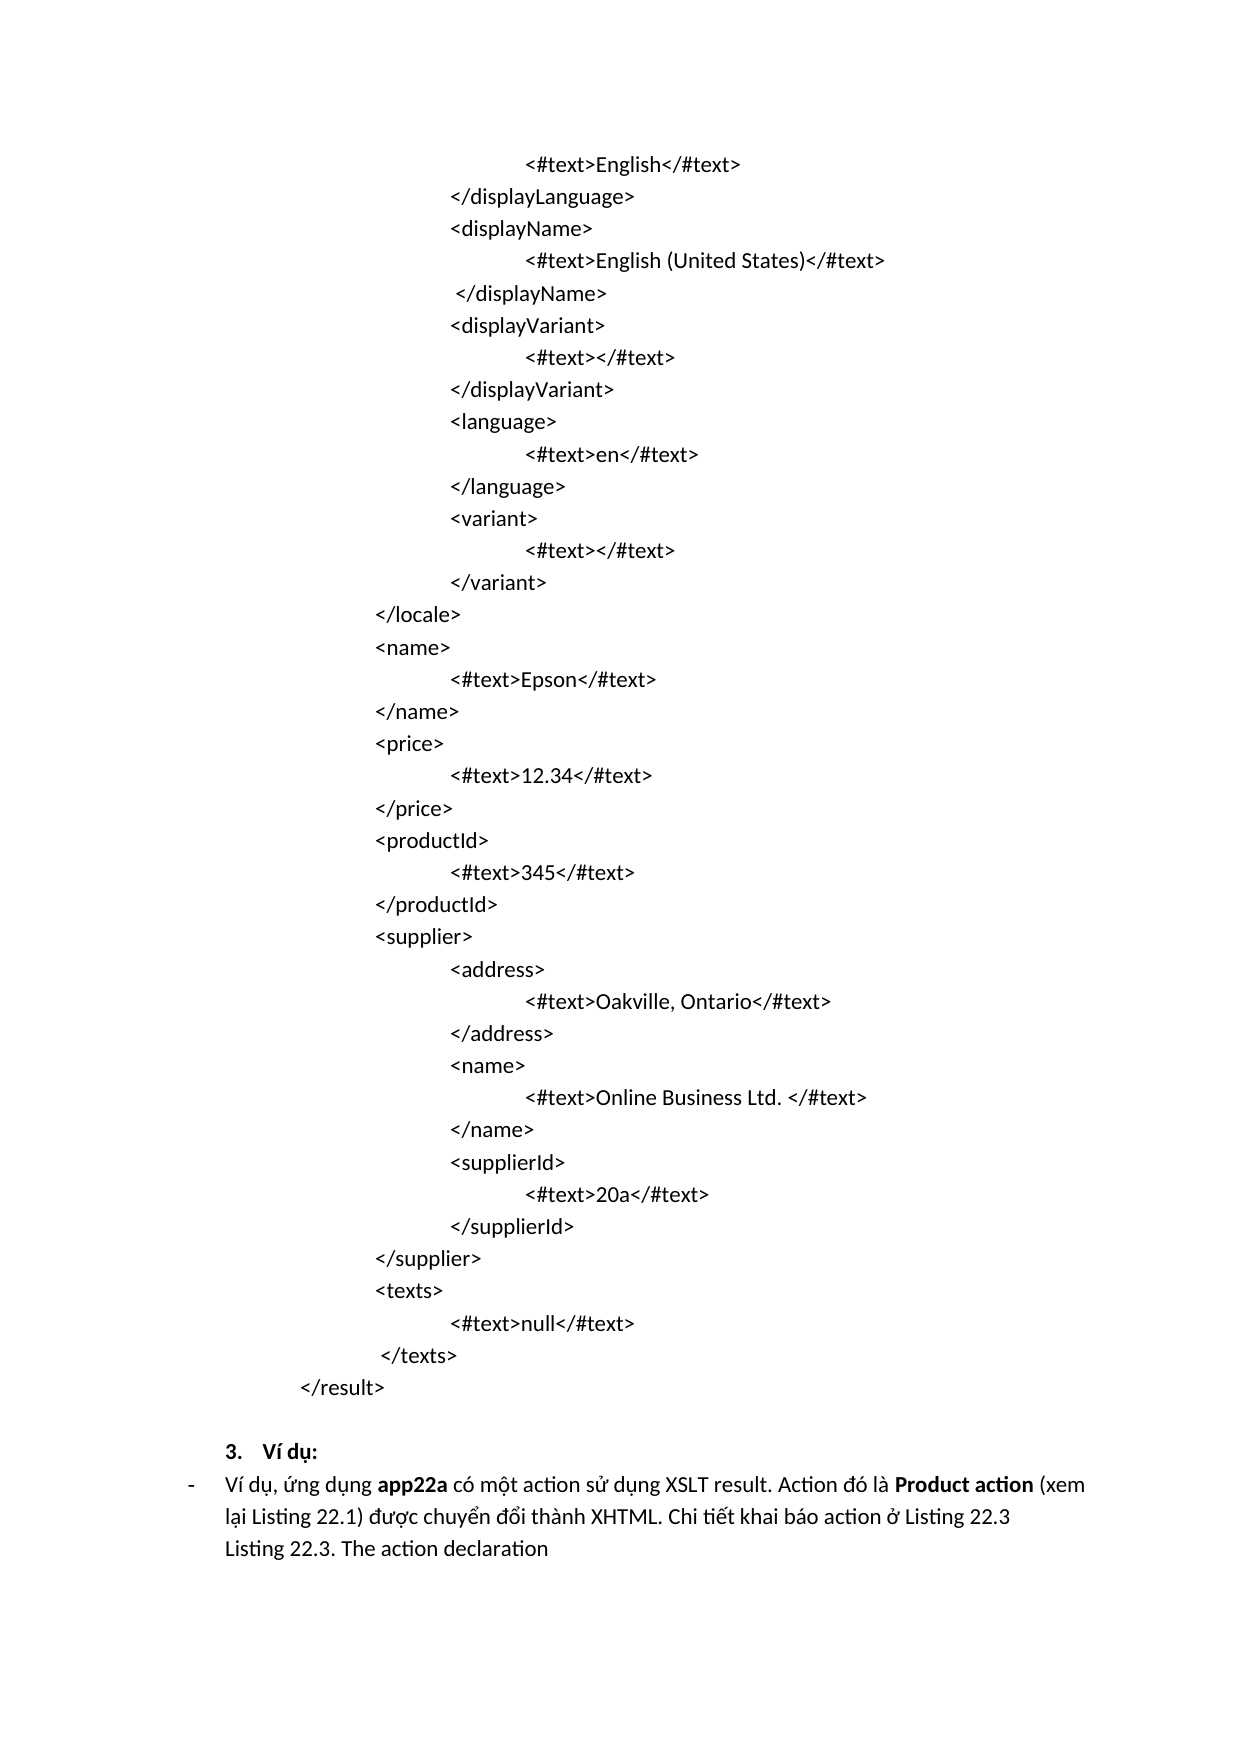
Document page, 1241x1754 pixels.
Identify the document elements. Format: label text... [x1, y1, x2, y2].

list <#text>345</#text> [450, 858, 1090, 886]
list </name> [375, 697, 1090, 725]
list <#text>null</#text> [450, 1309, 1090, 1337]
list <#text></#text> [525, 536, 1090, 564]
list <#text>Oakville, Ontario</#text> [525, 987, 1090, 1015]
list </language> [450, 472, 1090, 500]
list </productId> [375, 890, 1090, 918]
list </variant> [450, 568, 1090, 596]
list <#text>Online Business Ltd. </#text> [525, 1083, 1090, 1111]
list </displayLanguage> [450, 182, 1090, 210]
list <#text>English (United States)</#text> [525, 247, 1090, 274]
list Ví dụ, ứng dụng app22a có một action sử dụng XSLT result. Action đó là Product action (xem lại Listing 22.1) được chuyển đổi thành XHTML. Chi tiết khai báo action ở Listing 22.3 [187, 1470, 1090, 1530]
list <address> [450, 955, 1090, 983]
list <supplierId> [450, 1148, 1090, 1176]
list <displayVariant> [450, 311, 1090, 339]
list <#text>12.34</#text> [450, 762, 1090, 789]
list </displayName> [450, 279, 1090, 307]
list <displayName> [450, 214, 1090, 242]
list <variant> [450, 504, 1090, 532]
list <#text></#text> [525, 343, 1090, 371]
list <#text>Epson</#text> [450, 665, 1090, 693]
list <texts> [375, 1277, 1090, 1304]
list </texts> [375, 1341, 1090, 1369]
list <supplier> [375, 922, 1090, 951]
list </displayVariant> [450, 375, 1090, 403]
list <language> [450, 407, 1090, 436]
list </supplier> [375, 1244, 1090, 1272]
list <#text>en</#text> [525, 440, 1090, 468]
list </address> [450, 1019, 1090, 1047]
list </price> [375, 794, 1090, 822]
list </name> [450, 1116, 1090, 1144]
list </result> [300, 1373, 1090, 1401]
list Listing 22.3. The action declaration [225, 1534, 1090, 1562]
list <name> [375, 633, 1090, 661]
list </supplierId> [450, 1212, 1090, 1240]
list </locale> [375, 601, 1090, 629]
list <name> [450, 1051, 1090, 1079]
list <#text>20a</#text> [525, 1180, 1090, 1208]
list <#text>English</#text> [525, 150, 1090, 178]
list <productId> [375, 826, 1090, 854]
list Ví dụ: [225, 1437, 1090, 1466]
list <price> [375, 729, 1090, 757]
